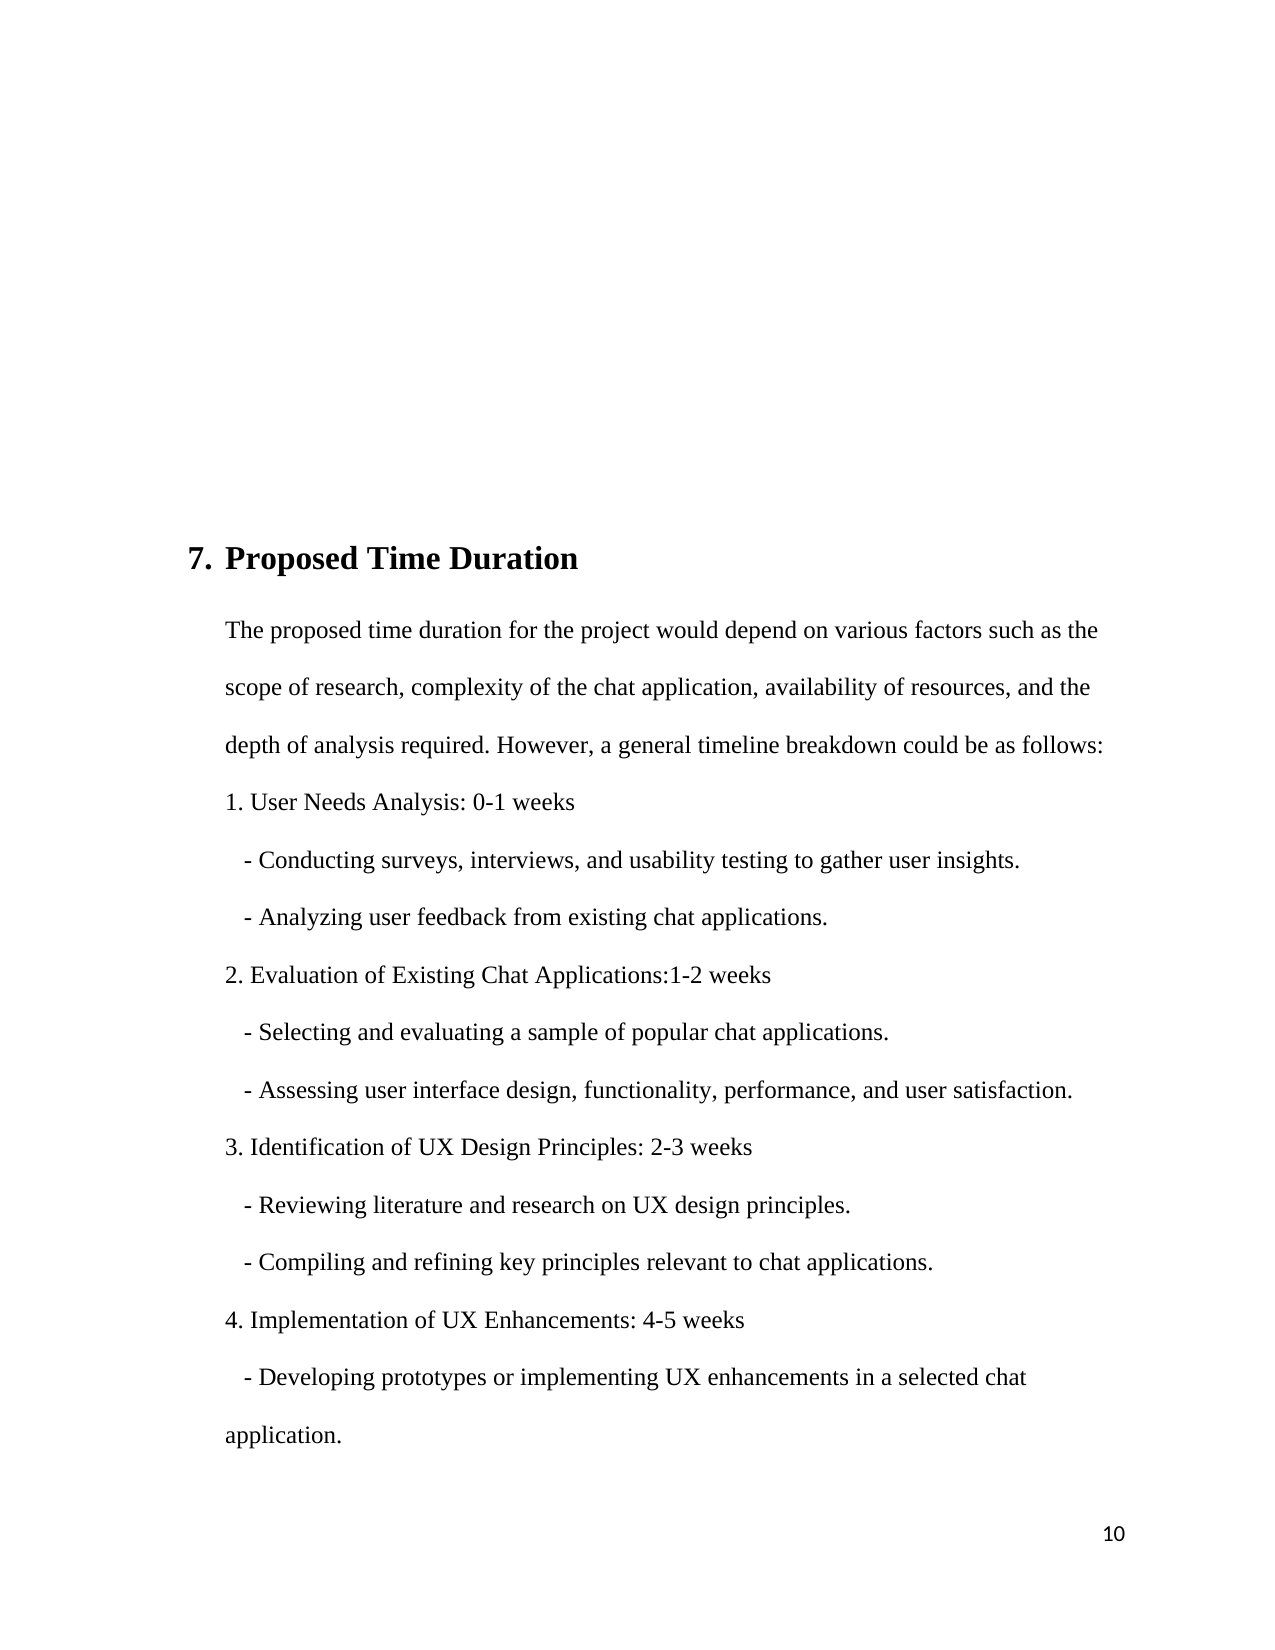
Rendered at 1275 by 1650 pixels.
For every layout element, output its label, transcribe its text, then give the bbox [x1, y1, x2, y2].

list - Conducting surveys, interviews, and usability testing to gather user insights. [225, 845, 1125, 873]
list 2. Evaluation of Existing Chat Applications:1-2 weeks [225, 960, 1125, 988]
list 4. Implementation of UX Enhancements: 4-5 weeks [225, 1305, 1125, 1333]
list - Compiling and refining key principles relevant to chat applications. [225, 1247, 1125, 1276]
list - Reviewing literature and research on UX design principles. [225, 1190, 1125, 1218]
list Proposed Time Duration [187, 538, 1125, 576]
list - Analyzing user feedback from existing chat applications. [225, 902, 1125, 931]
list 1. User Needs Analysis: 0-1 weeks [225, 787, 1125, 816]
list - Assessing user interface design, functionality, performance, and user satisfaction. [225, 1075, 1125, 1103]
list - Selecting and evaluating a sample of popular chat applications. [225, 1017, 1125, 1046]
list 3. Identification of UX Design Principles: 2-3 weeks [225, 1132, 1125, 1161]
list - Developing prototypes or implementing UX enhancements in a selected chat application. [225, 1362, 1125, 1448]
list The proposed time duration for the project would depend on various factors such as the scope of research, complexity of the chat application, availability of resources, and the depth of analysis required. However, a general timeline breakdown could be as follows: [225, 615, 1125, 758]
